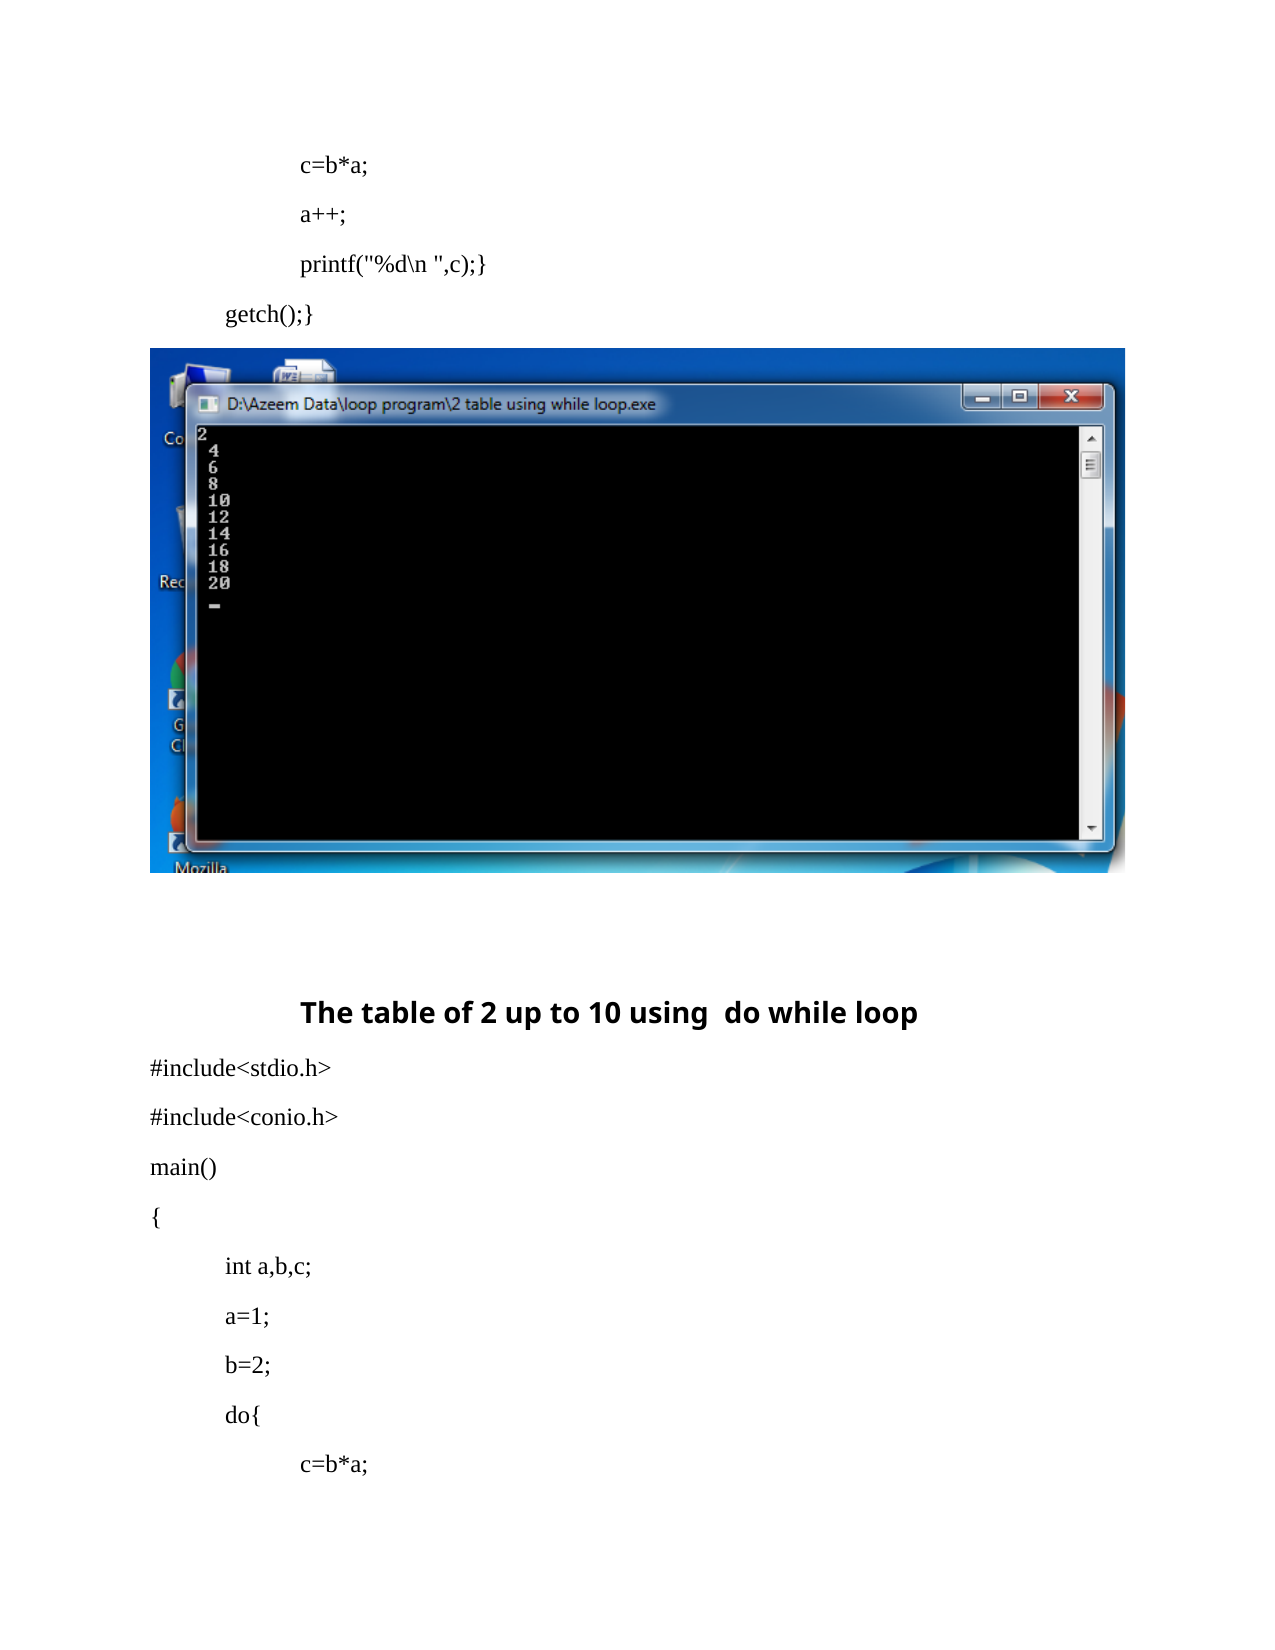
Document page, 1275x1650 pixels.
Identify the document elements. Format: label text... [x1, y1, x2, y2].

text { [150, 1202, 1125, 1230]
text c=b*a; [150, 150, 1125, 179]
text do{ [150, 1400, 1125, 1429]
text printf("%d\n ",c);} [150, 249, 1125, 278]
text getch();} [150, 299, 1125, 327]
text The table of 2 up to 10 using do while loop [225, 992, 1125, 1032]
text int a,b,c; [150, 1251, 1125, 1280]
text b=2; [150, 1350, 1125, 1379]
text #include<conio.h> [150, 1102, 1125, 1131]
text a++; [150, 199, 1125, 228]
text c=b*a; [150, 1449, 1125, 1478]
text a=1; [150, 1301, 1125, 1329]
picture [150, 348, 1125, 873]
text #include<stdio.h> [150, 1053, 1125, 1082]
text main() [150, 1152, 1125, 1181]
